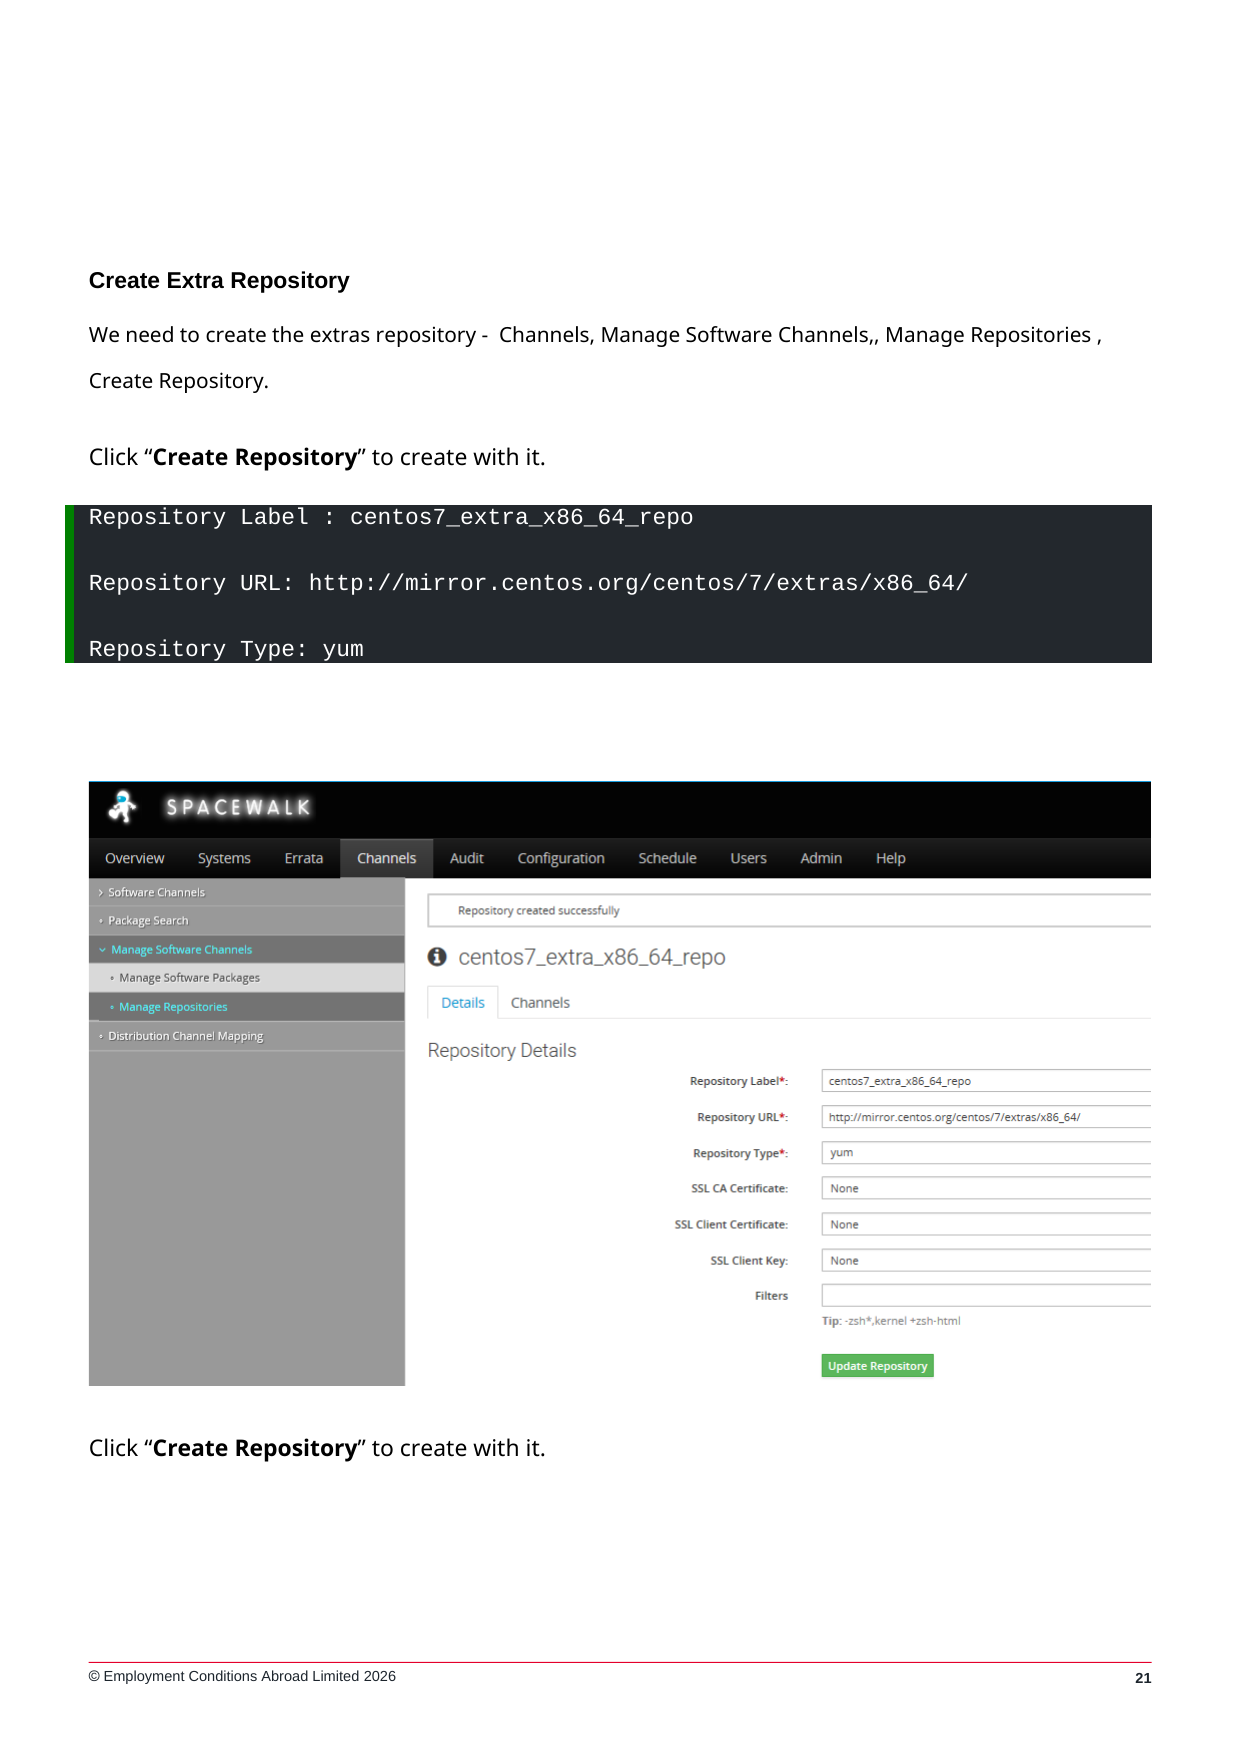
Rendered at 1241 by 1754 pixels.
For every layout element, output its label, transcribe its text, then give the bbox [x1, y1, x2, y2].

picture [88, 781, 1151, 1386]
subtitle Create Extra Repository [89, 267, 1152, 293]
text Repository URL: http://mirror.centos.org/centos/7/extras/x86_64/ [74, 571, 1152, 597]
text Repository Type: yum [74, 637, 1152, 663]
text We need to create the extras repository - Channels, Manage Software Channels,, Manage Repositories , Create Repository. [89, 303, 1152, 394]
text Repository Label : centos7_extra_x86_64_repo [74, 505, 1152, 531]
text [89, 427, 1152, 472]
text Click “Create Repository” to create with it. [89, 1418, 1152, 1463]
